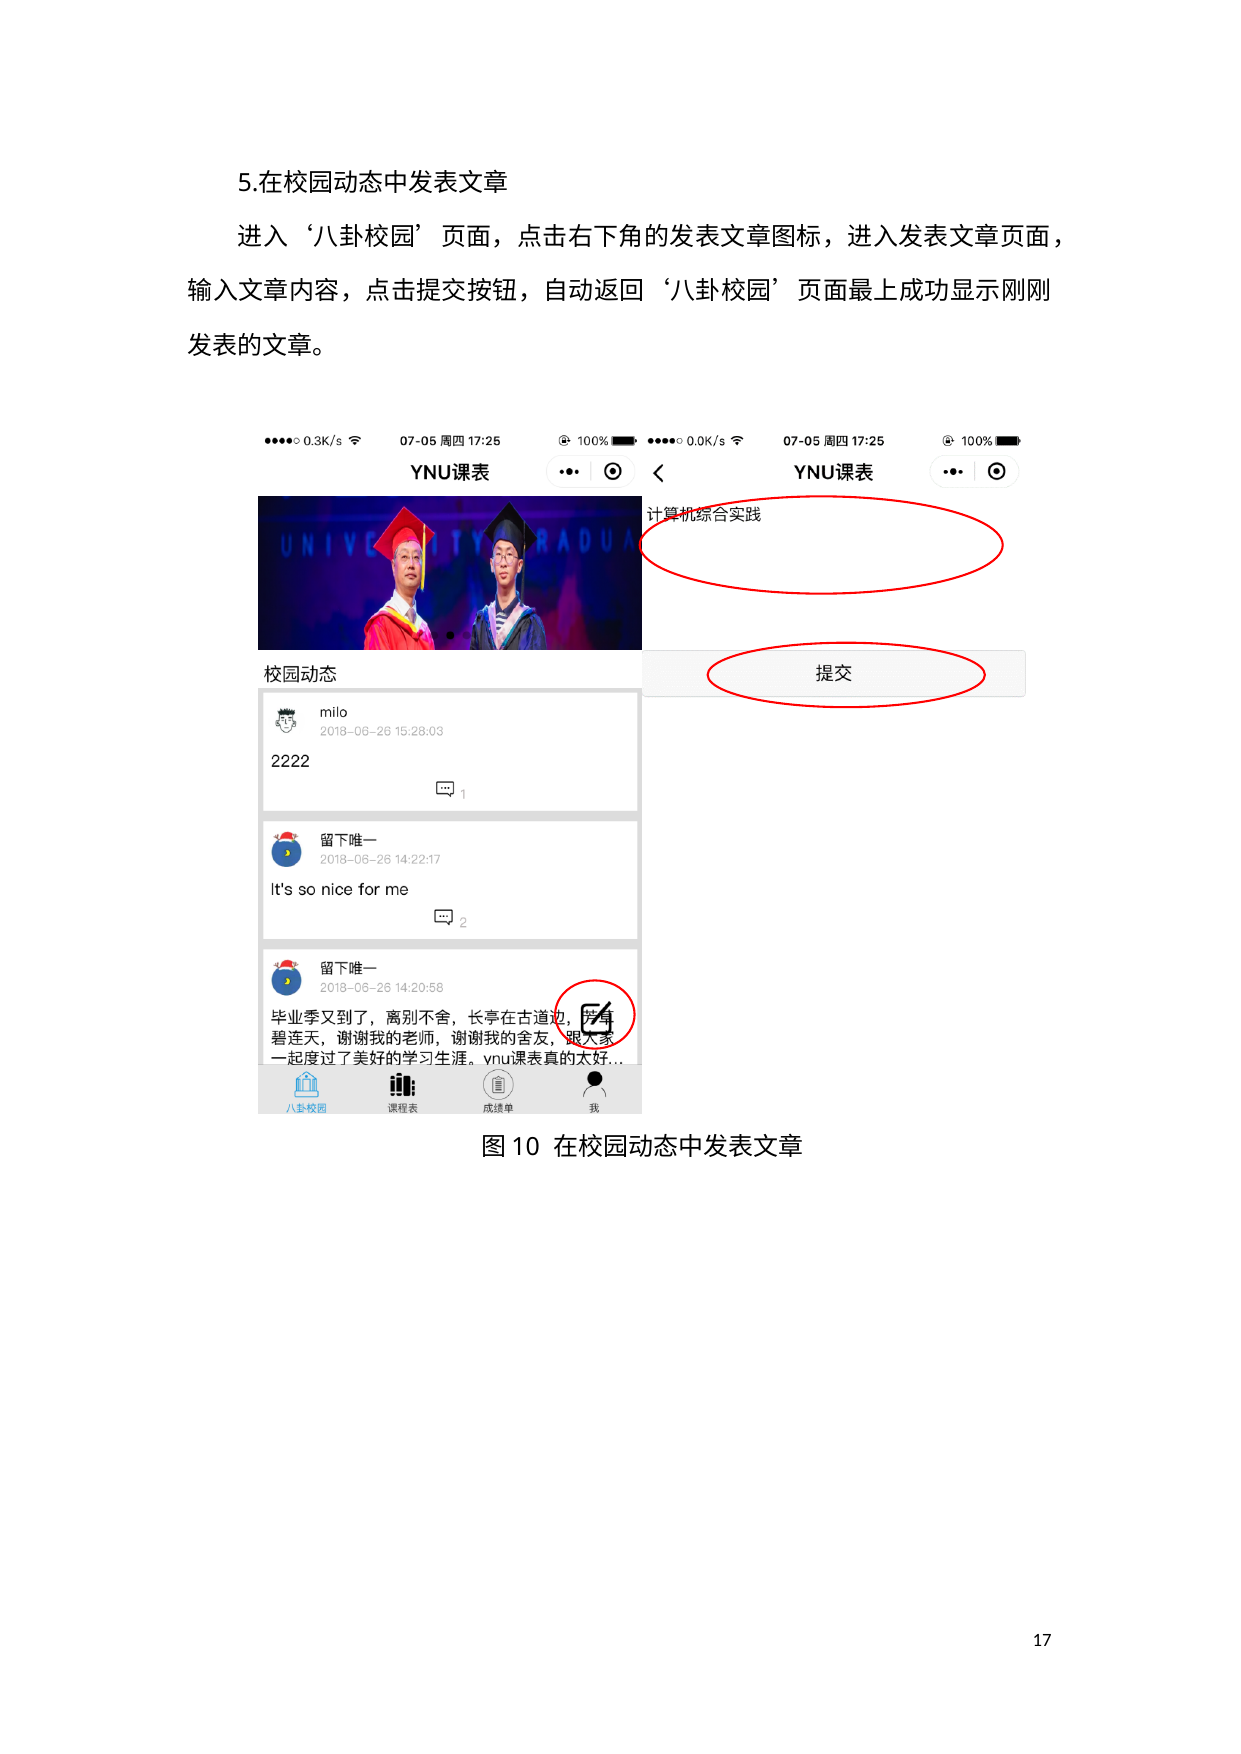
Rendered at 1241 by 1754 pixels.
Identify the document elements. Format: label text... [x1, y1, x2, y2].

text 图10 在校园动态中发表文章 [231, 1126, 1053, 1163]
picture [258, 430, 1026, 1114]
list 5.在校园动态中发表文章 [187, 162, 1053, 198]
text 进入‘八卦校园’页面，点击右下角的发表文章图标，进入发表文章页面，输入文章内容，点击提交按钮，自动返回‘八卦校园’页面最上成功显示刚刚发表的文章。 [187, 216, 1053, 361]
